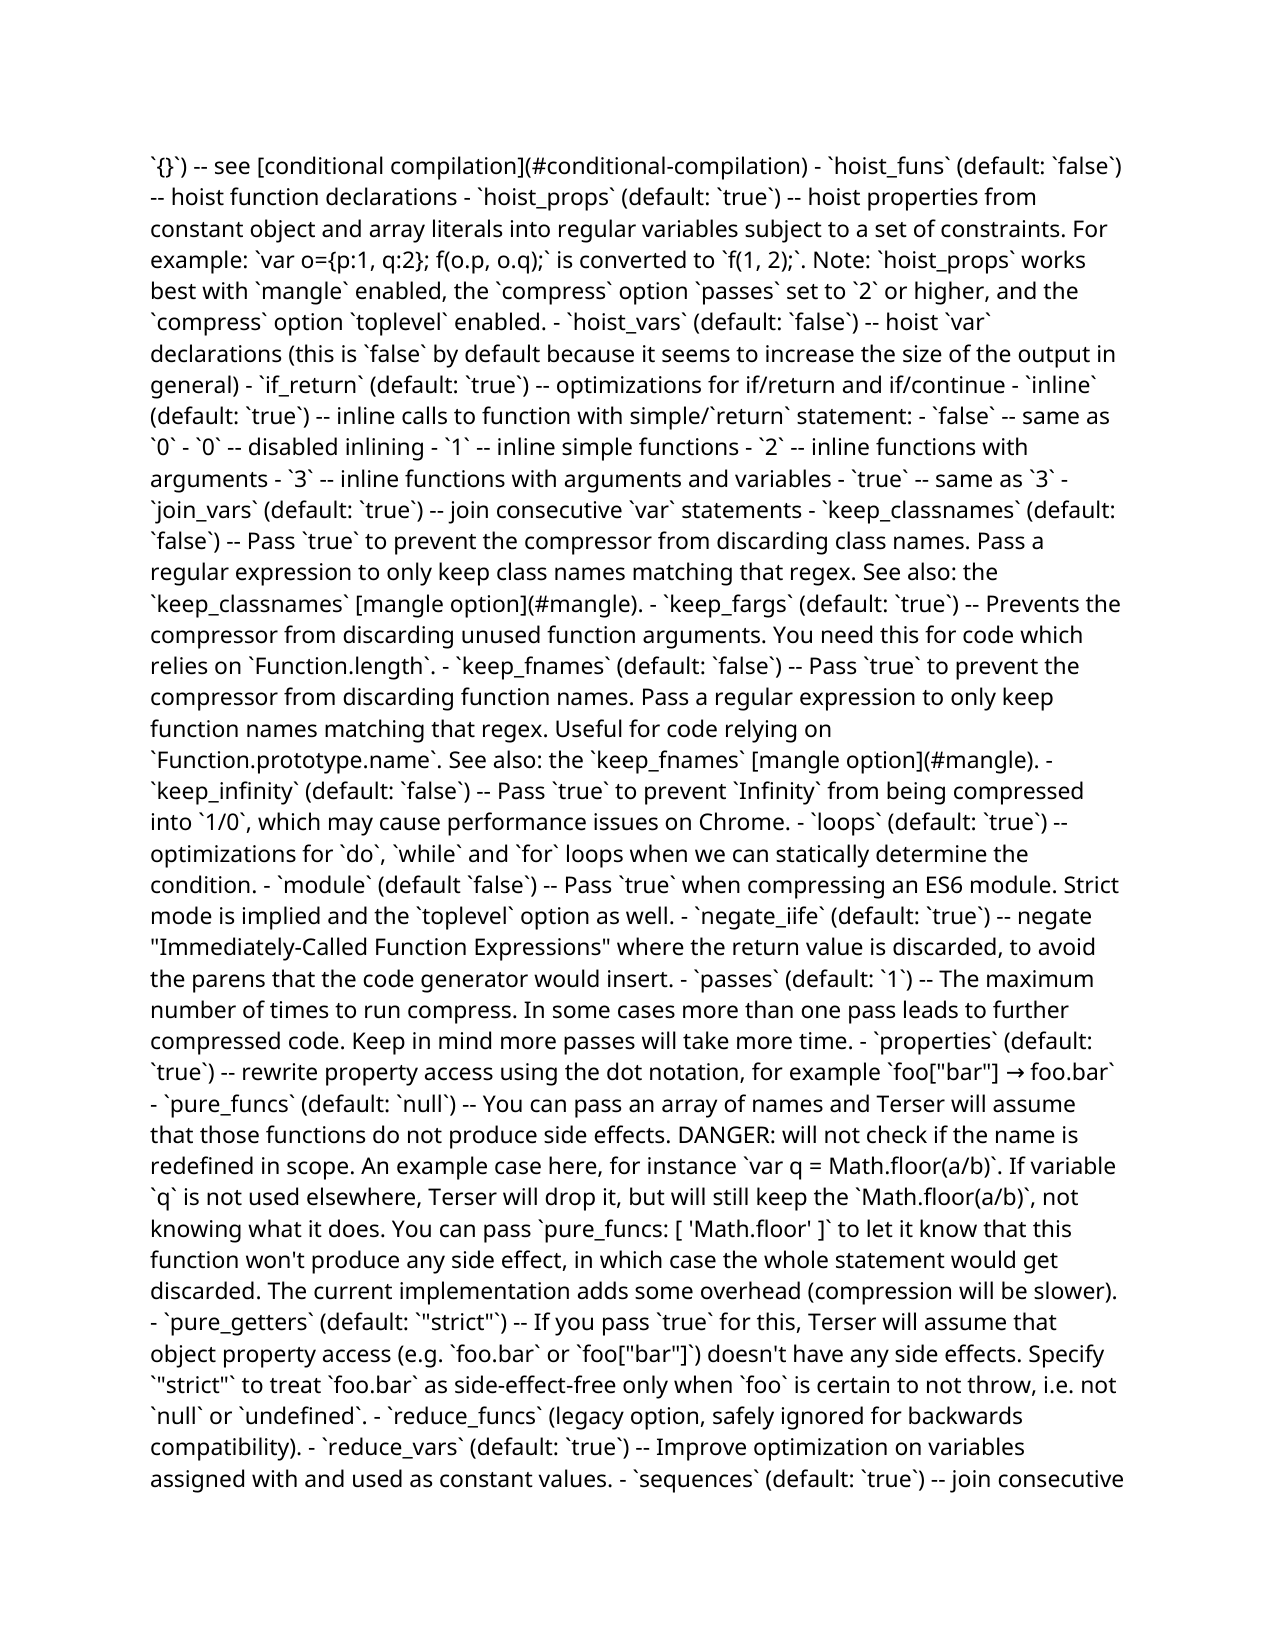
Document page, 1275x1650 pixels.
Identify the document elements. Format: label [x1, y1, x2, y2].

text [150, 150, 1125, 1494]
